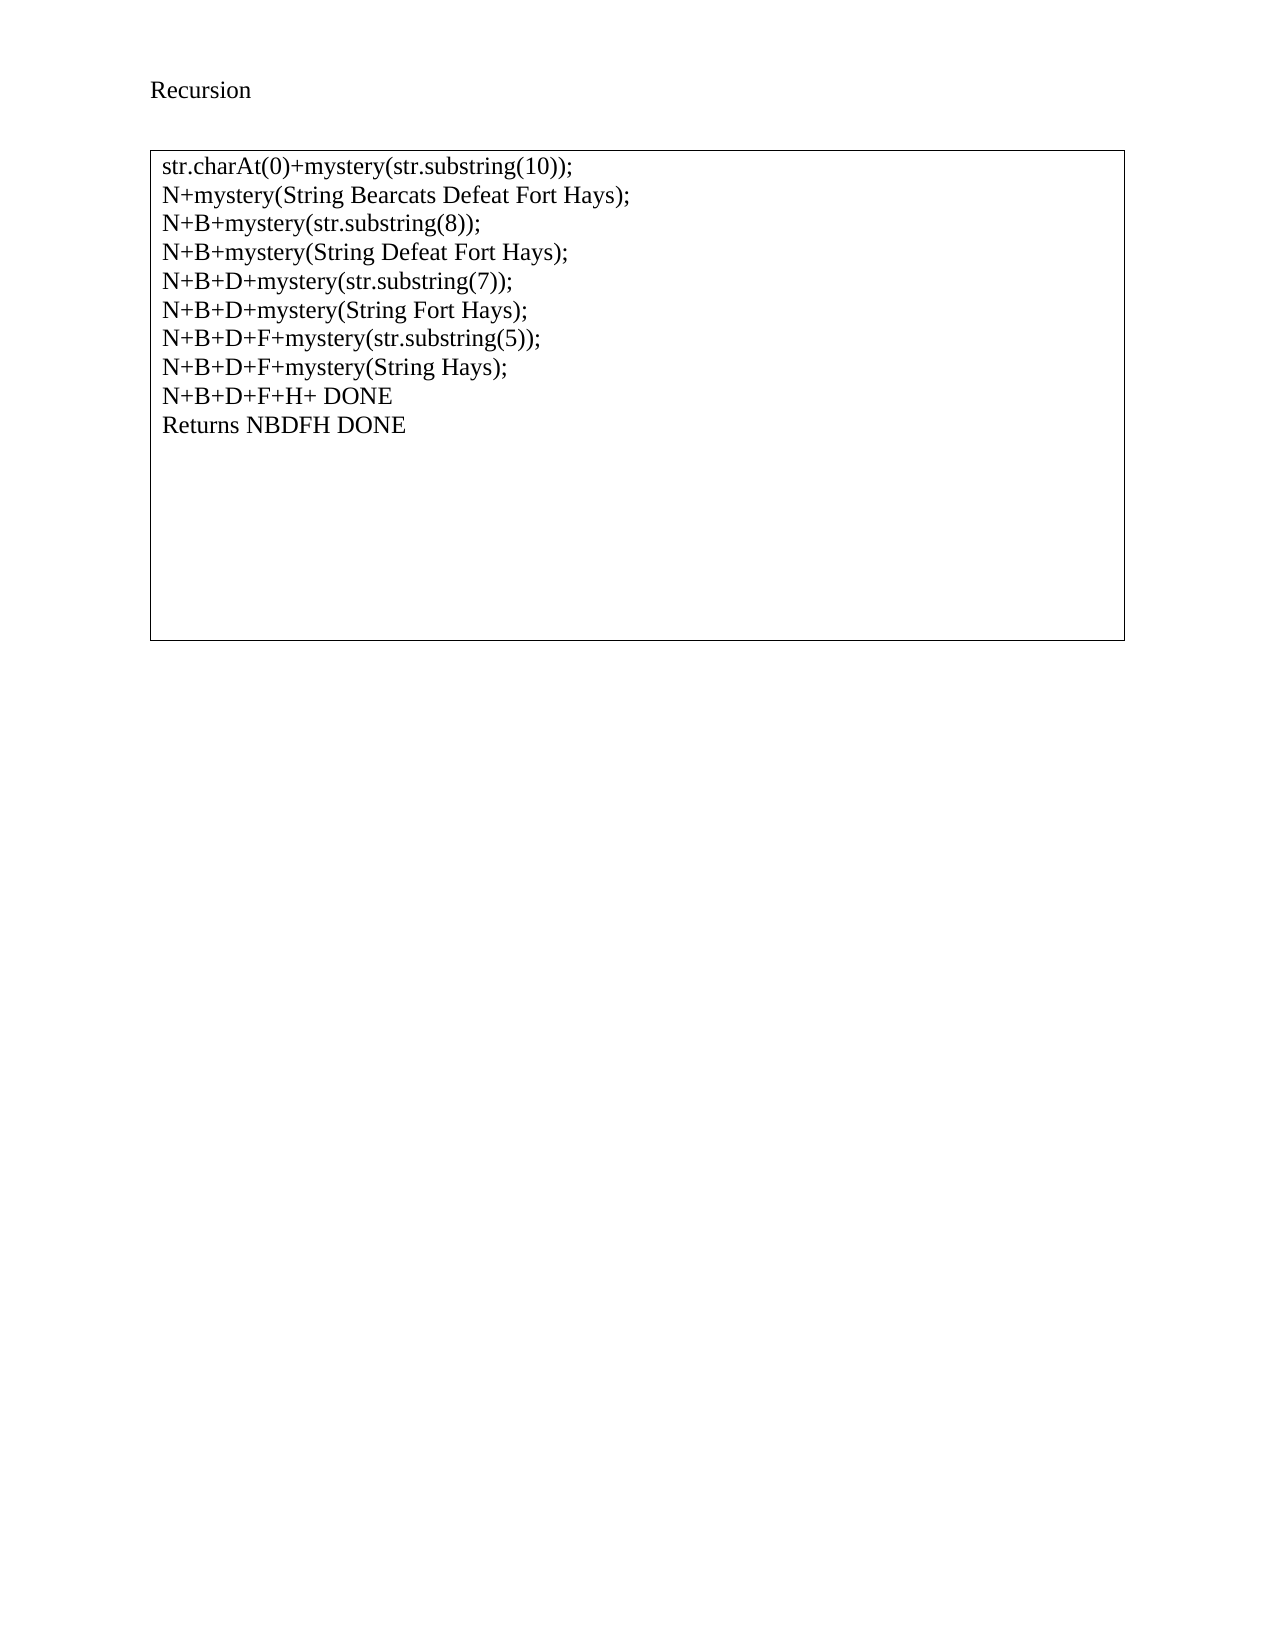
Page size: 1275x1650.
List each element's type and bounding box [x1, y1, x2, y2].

table_header [151, 151, 1124, 640]
